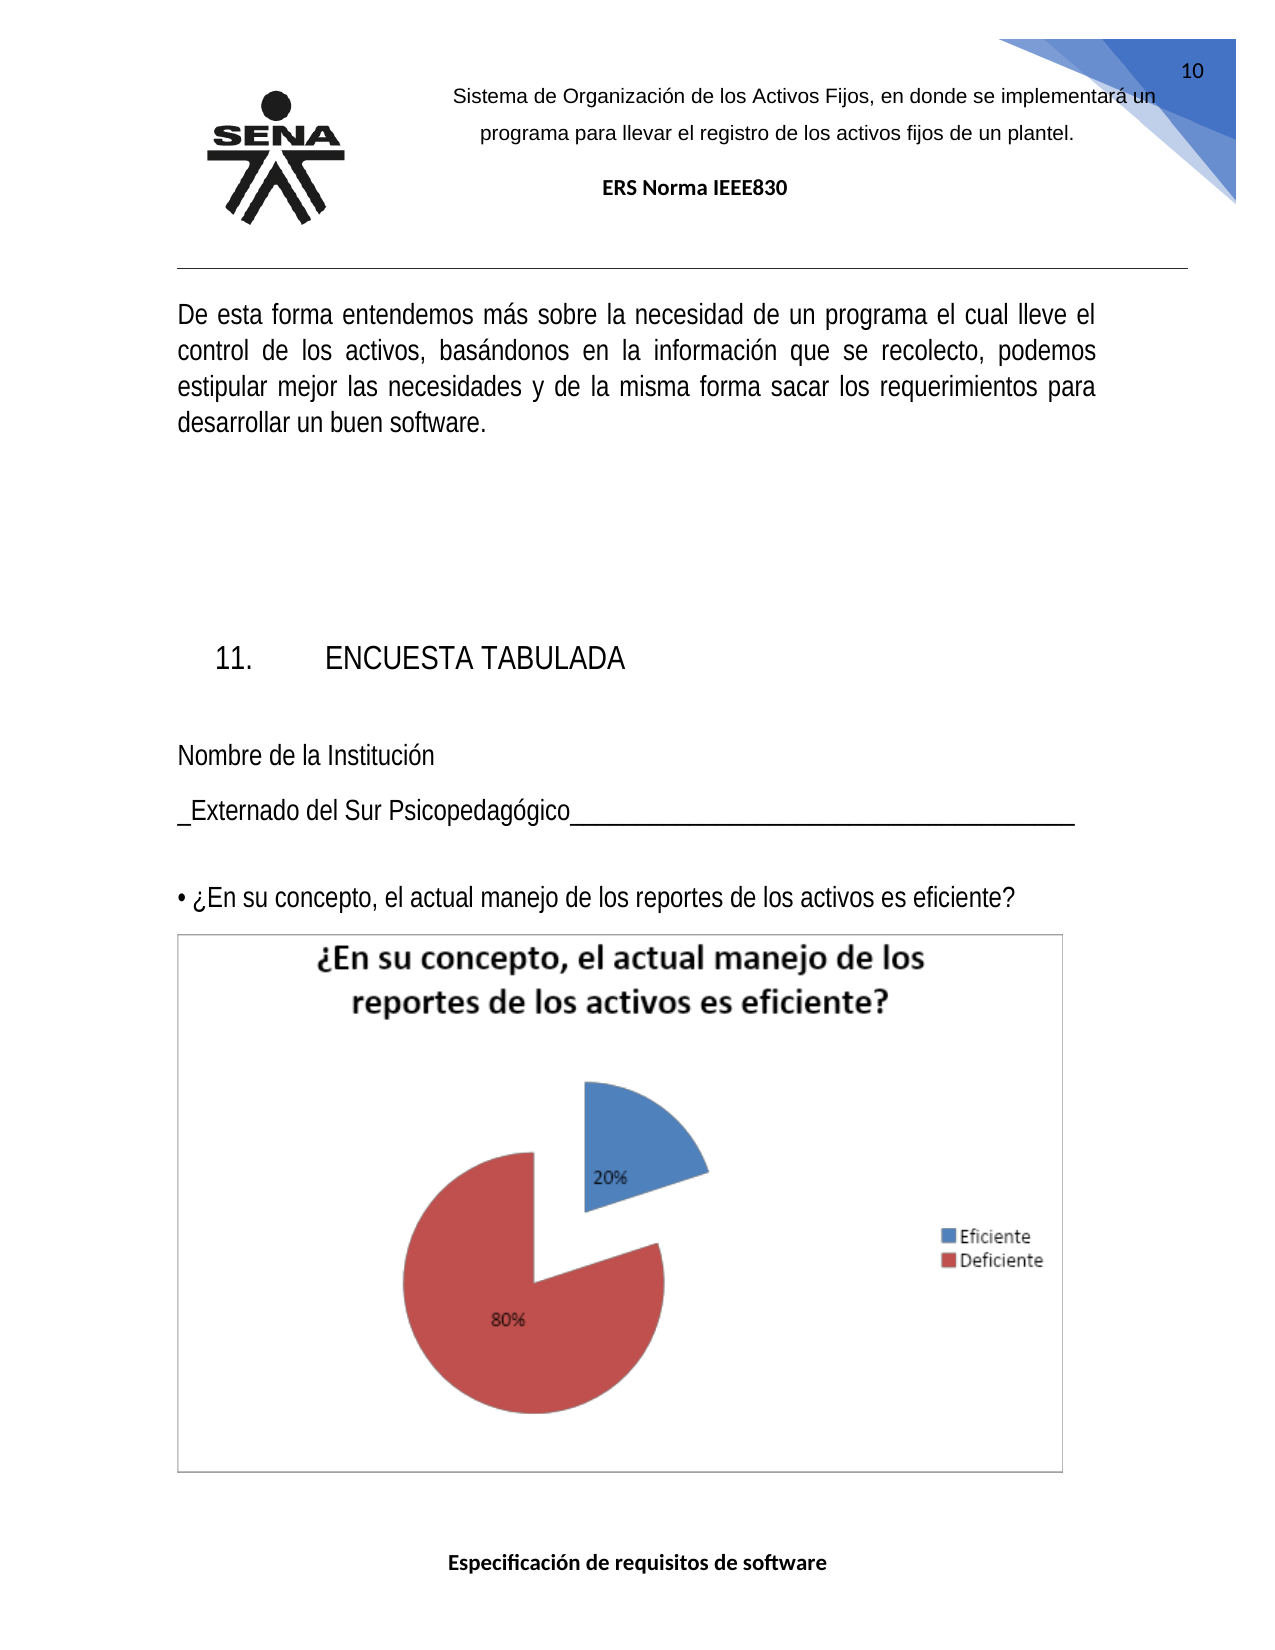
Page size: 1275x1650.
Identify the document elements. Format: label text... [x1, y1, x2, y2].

picture [177, 934, 1063, 1473]
text • ¿En su concepto, el actual manejo de los reportes de los activos es eficiente? [177, 880, 1098, 914]
subtitle ENCUESTA TABULADA [215, 638, 1098, 676]
picture [997, 39, 1236, 205]
picture [193, 80, 358, 235]
text Nombre de la Institución [177, 738, 1098, 772]
text _Externado del Sur Psicopedagógico______________________________________ [177, 793, 1098, 826]
